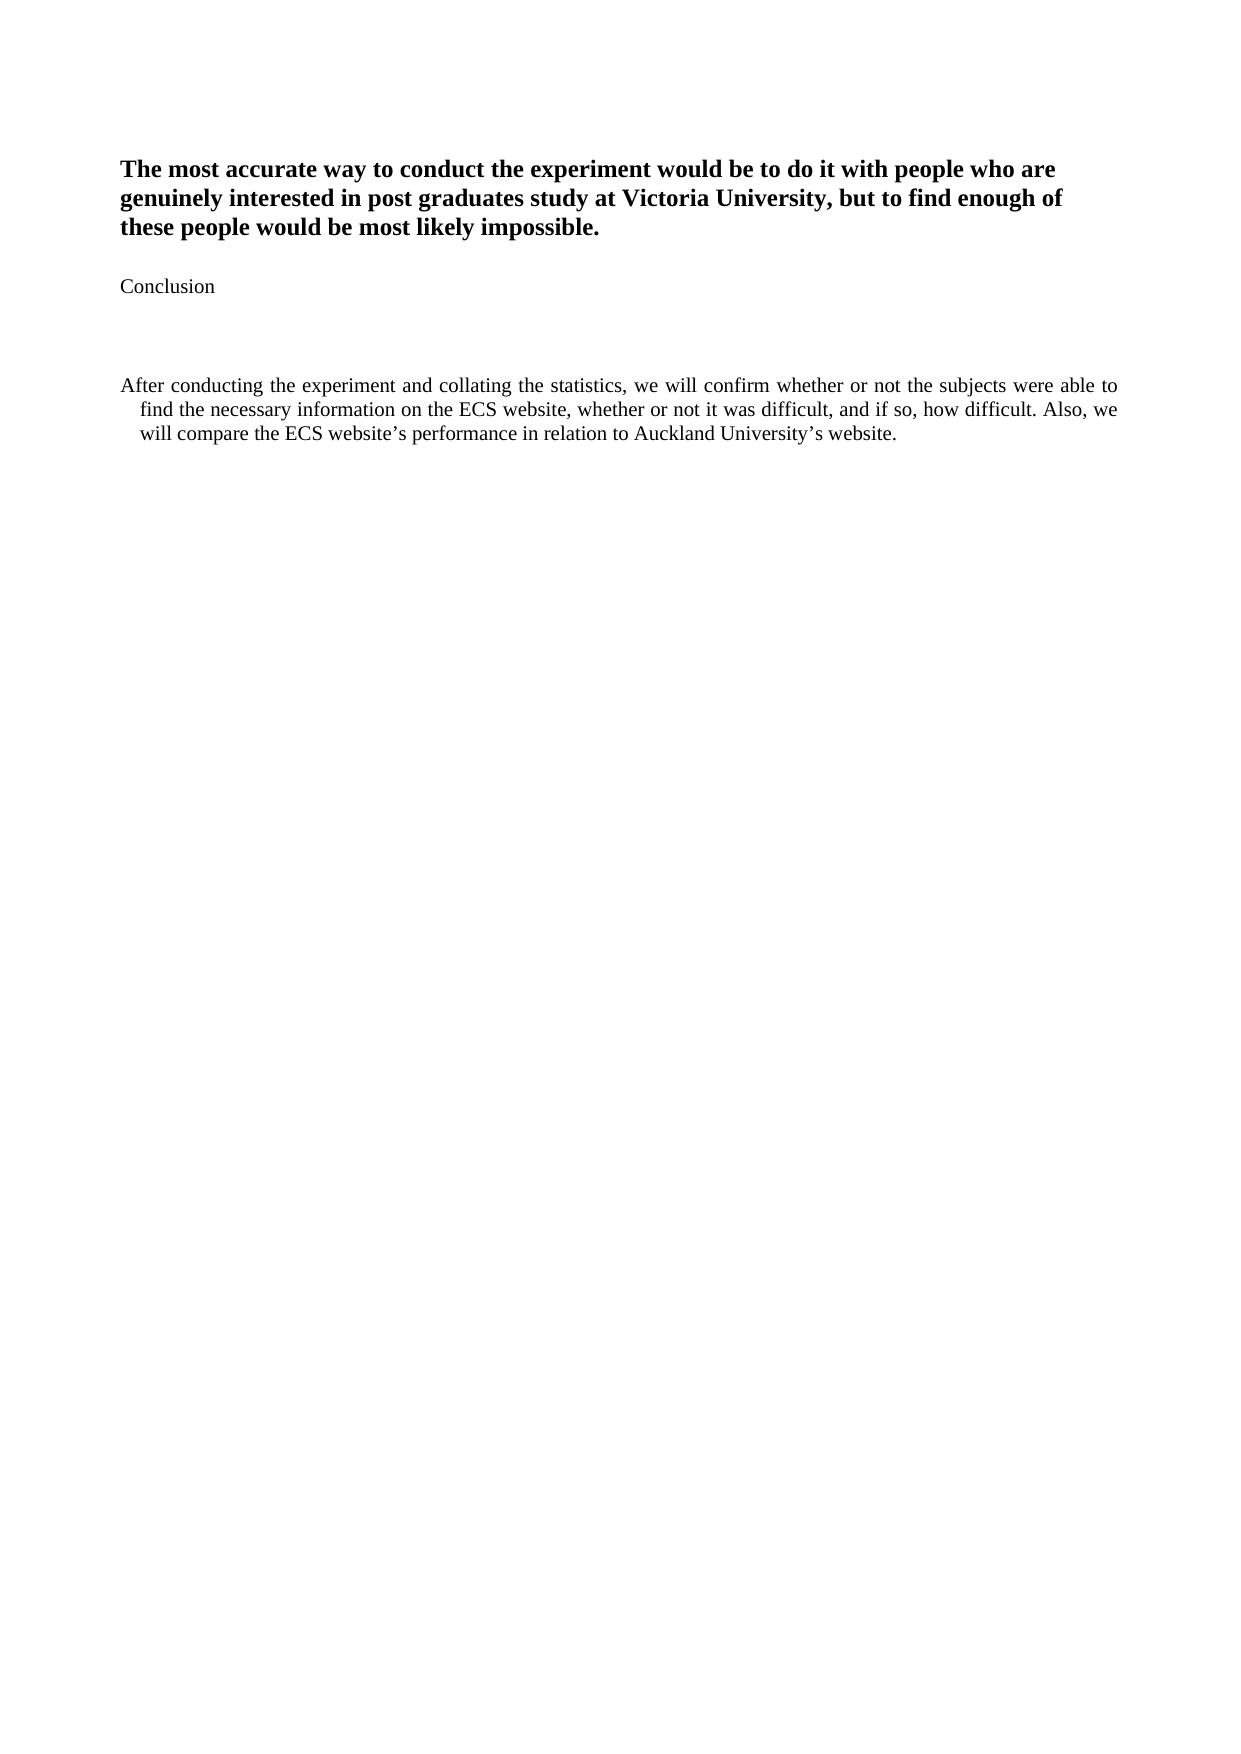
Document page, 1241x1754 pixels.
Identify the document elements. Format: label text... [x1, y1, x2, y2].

text After conducting the experiment and collating the statistics, we will confirm whether or not the subjects were able to find the necessary information on the ECS website, whether or not it was difficult, and if so, how difficult. Also, we will compare the ECS website’s performance in relation to Auckland University’s website. [120, 373, 1120, 445]
text Conclusion [120, 274, 1120, 298]
text The most accurate way to conduct the experiment would be to do it with people who are genuinely interested in post graduates study at Victoria University, but to find enough of these people would be most likely impossible. [120, 154, 1120, 240]
